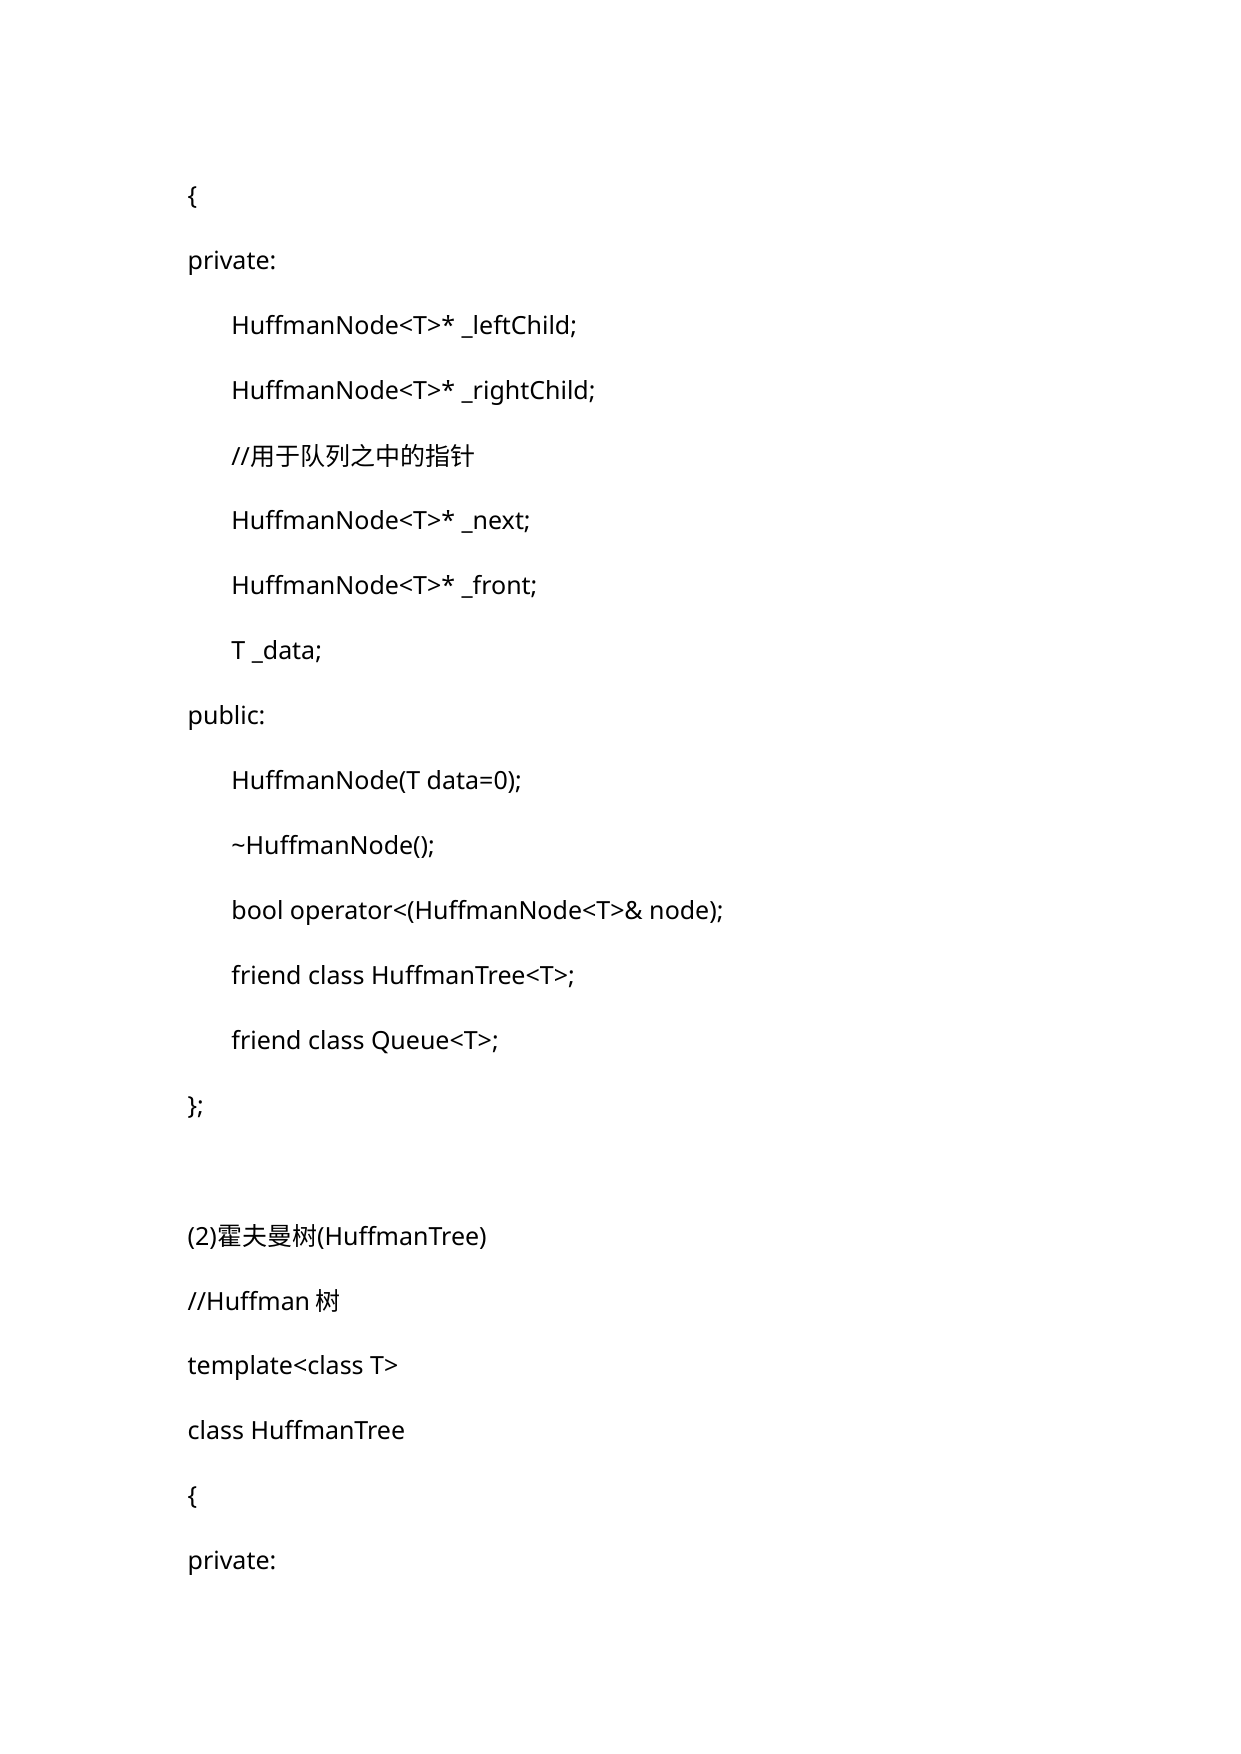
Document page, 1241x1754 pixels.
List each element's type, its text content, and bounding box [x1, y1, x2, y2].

text //用于队列之中的指针 [187, 422, 1053, 487]
text private: [187, 227, 1053, 292]
text template<class T> [187, 1332, 1053, 1397]
text HuffmanNode<T>* _rightChild; [187, 357, 1053, 422]
text public: [187, 682, 1053, 747]
text HuffmanNode(T data=0); [187, 747, 1053, 812]
text HuffmanNode<T>* _leftChild; [187, 292, 1053, 357]
text HuffmanNode<T>* _front; [187, 552, 1053, 617]
text { [187, 1462, 1053, 1527]
text }; [187, 1072, 1053, 1137]
text //Huffman树 [187, 1267, 1053, 1332]
text friend class Queue<T>; [187, 1007, 1053, 1072]
text ~HuffmanNode(); [187, 812, 1053, 877]
text HuffmanNode<T>* _next; [187, 487, 1053, 552]
text class HuffmanTree [187, 1397, 1053, 1462]
text (2)霍夫曼树(HuffmanTree) [187, 1202, 1053, 1267]
text T _data; [187, 617, 1053, 682]
text private: [187, 1527, 1053, 1592]
text friend class HuffmanTree<T>; [187, 942, 1053, 1007]
text { [187, 162, 1053, 227]
text bool operator<(HuffmanNode<T>& node); [187, 877, 1053, 942]
